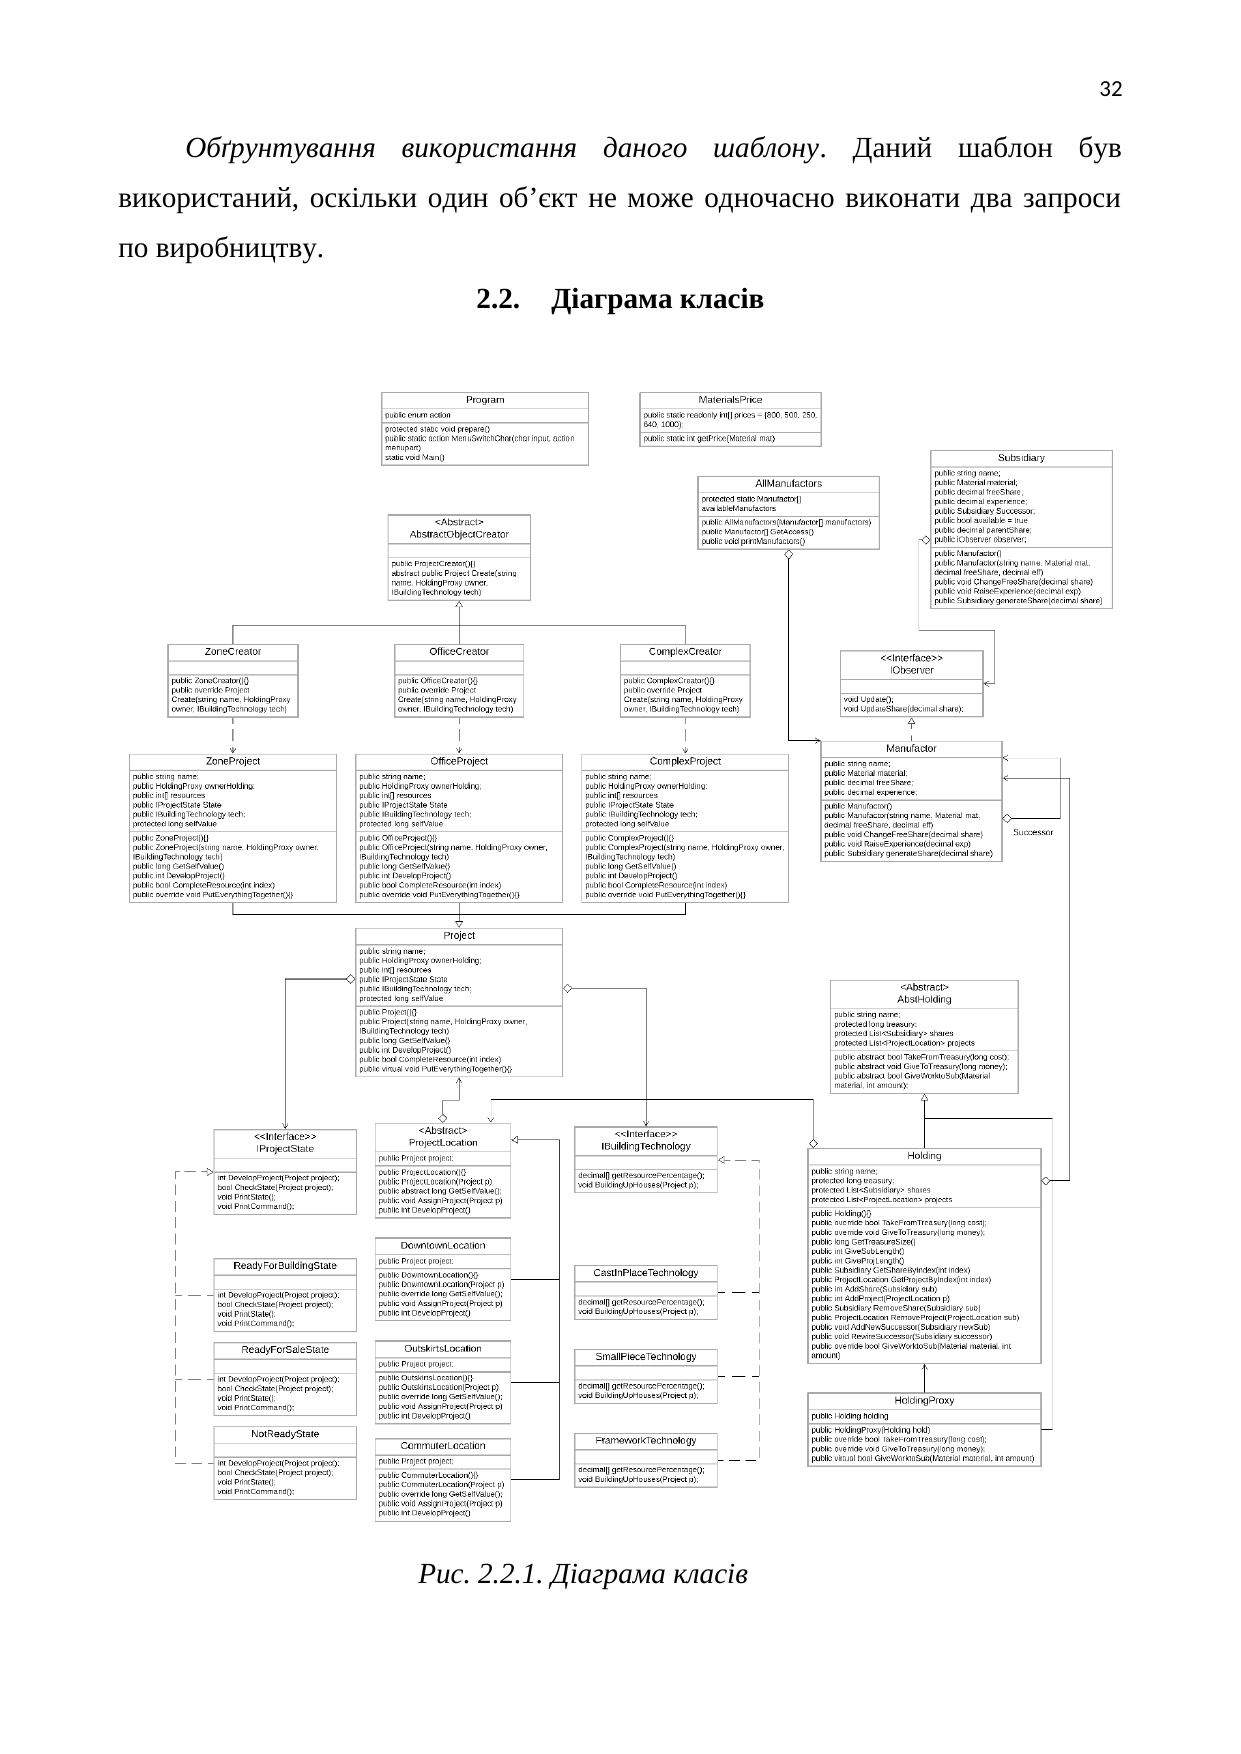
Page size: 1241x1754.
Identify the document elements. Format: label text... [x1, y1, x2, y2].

list Діаграма класів [118, 281, 1122, 314]
text Обґрунтування використання даного шаблону. Даний шаблон був використаний, оскільки один об’єкт не може одночасно виконати два запроси по виробництву. [118, 130, 1122, 264]
text Рис. 2.2.1. Діаграма класів [343, 1556, 1122, 1590]
picture [118, 381, 1123, 1532]
